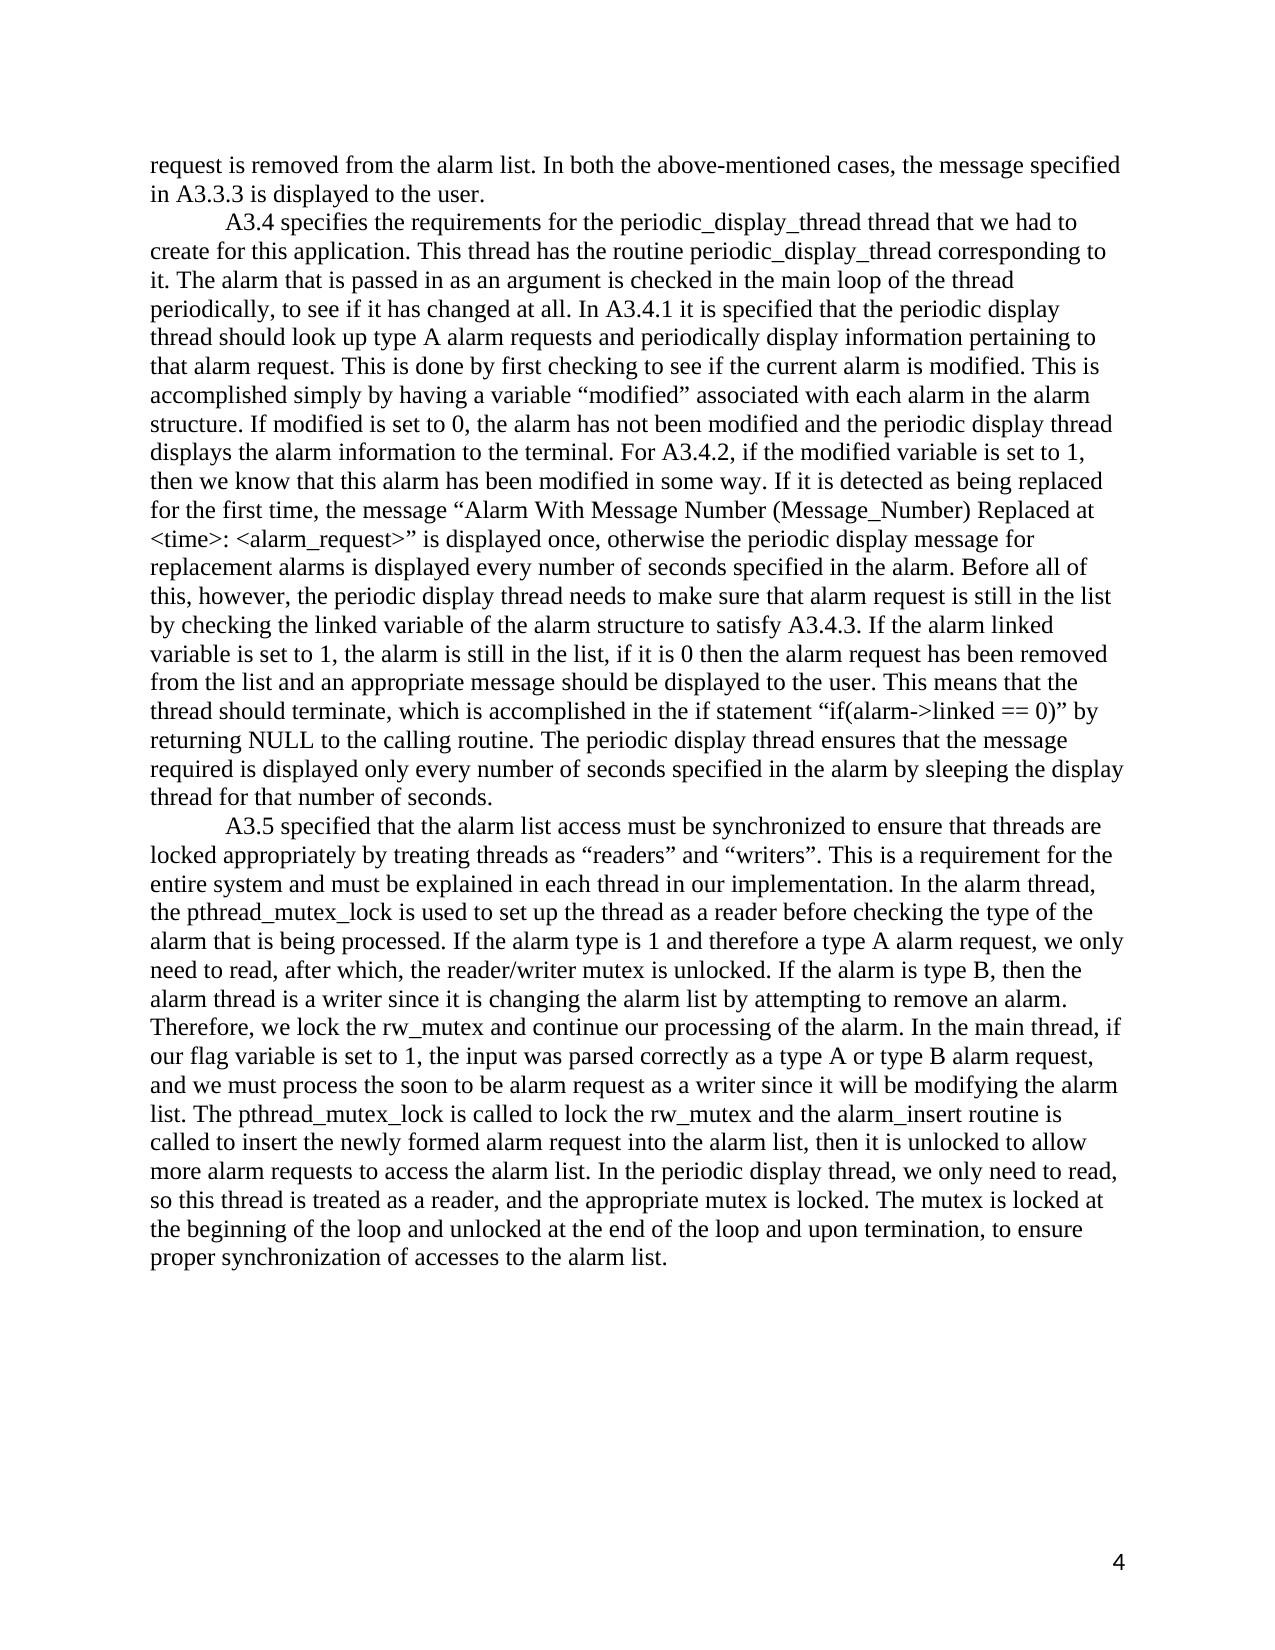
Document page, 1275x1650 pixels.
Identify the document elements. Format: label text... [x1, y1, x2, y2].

text A3.5 specified that the alarm list access must be synchronized to ensure that threads are locked appropriately by treating threads as “readers” and “writers”. This is a requirement for the entire system and must be explained in each thread in our implementation. In the alarm thread, the pthread_mutex_lock is used to set up the thread as a reader before checking the type of the alarm that is being processed. If the alarm type is 1 and therefore a type A alarm request, we only need to read, after which, the reader/writer mutex is unlocked. If the alarm is type B, then the alarm thread is a writer since it is changing the alarm list by attempting to remove an alarm. Therefore, we lock the rw_mutex and continue our processing of the alarm. In the main thread, if our flag variable is set to 1, the input was parsed correctly as a type A or type B alarm request, and we must process the soon to be alarm request as a writer since it will be modifying the alarm list. The pthread_mutex_lock is called to lock the rw_mutex and the alarm_insert routine is called to insert the newly formed alarm request into the alarm list, then it is unlocked to allow more alarm requests to access the alarm list. In the periodic display thread, we only need to read, so this thread is treated as a reader, and the appropriate mutex is locked. The mutex is locked at the beginning of the loop and unlocked at the end of the loop and upon termination, to ensure proper synchronization of accesses to the alarm list. [150, 811, 1125, 1271]
text A3.4 specifies the requirements for the periodic_display_thread thread that we had to create for this application. This thread has the routine periodic_display_thread corresponding to it. The alarm that is passed in as an argument is checked in the main loop of the thread periodically, to see if it has changed at all. In A3.4.1 it is specified that the periodic display thread should look up type A alarm requests and periodically display information pertaining to that alarm request. This is done by first checking to see if the current alarm is modified. This is accomplished simply by having a variable “modified” associated with each alarm in the alarm structure. If modified is set to 0, the alarm has not been modified and the periodic display thread displays the alarm information to the terminal. For A3.4.2, if the modified variable is set to 1, then we know that this alarm has been modified in some way. If it is detected as being replaced for the first time, the message “Alarm With Message Number (Message_Number) Replaced at <time>: <alarm_request>” is displayed once, otherwise the periodic display message for replacement alarms is displayed every number of seconds specified in the alarm. Before all of this, however, the periodic display thread needs to make sure that alarm request is still in the list by checking the linked variable of the alarm structure to satisfy A3.4.3. If the alarm linked variable is set to 1, the alarm is still in the list, if it is 0 then the alarm request has been removed from the list and an appropriate message should be displayed to the user. This means that the thread should terminate, which is accomplished in the if statement “if(alarm->linked == 0)” by returning NULL to the calling routine. The periodic display thread ensures that the message required is displayed only every number of seconds specified in the alarm by sleeping the display thread for that number of seconds. [150, 207, 1125, 811]
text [150, 150, 1125, 207]
